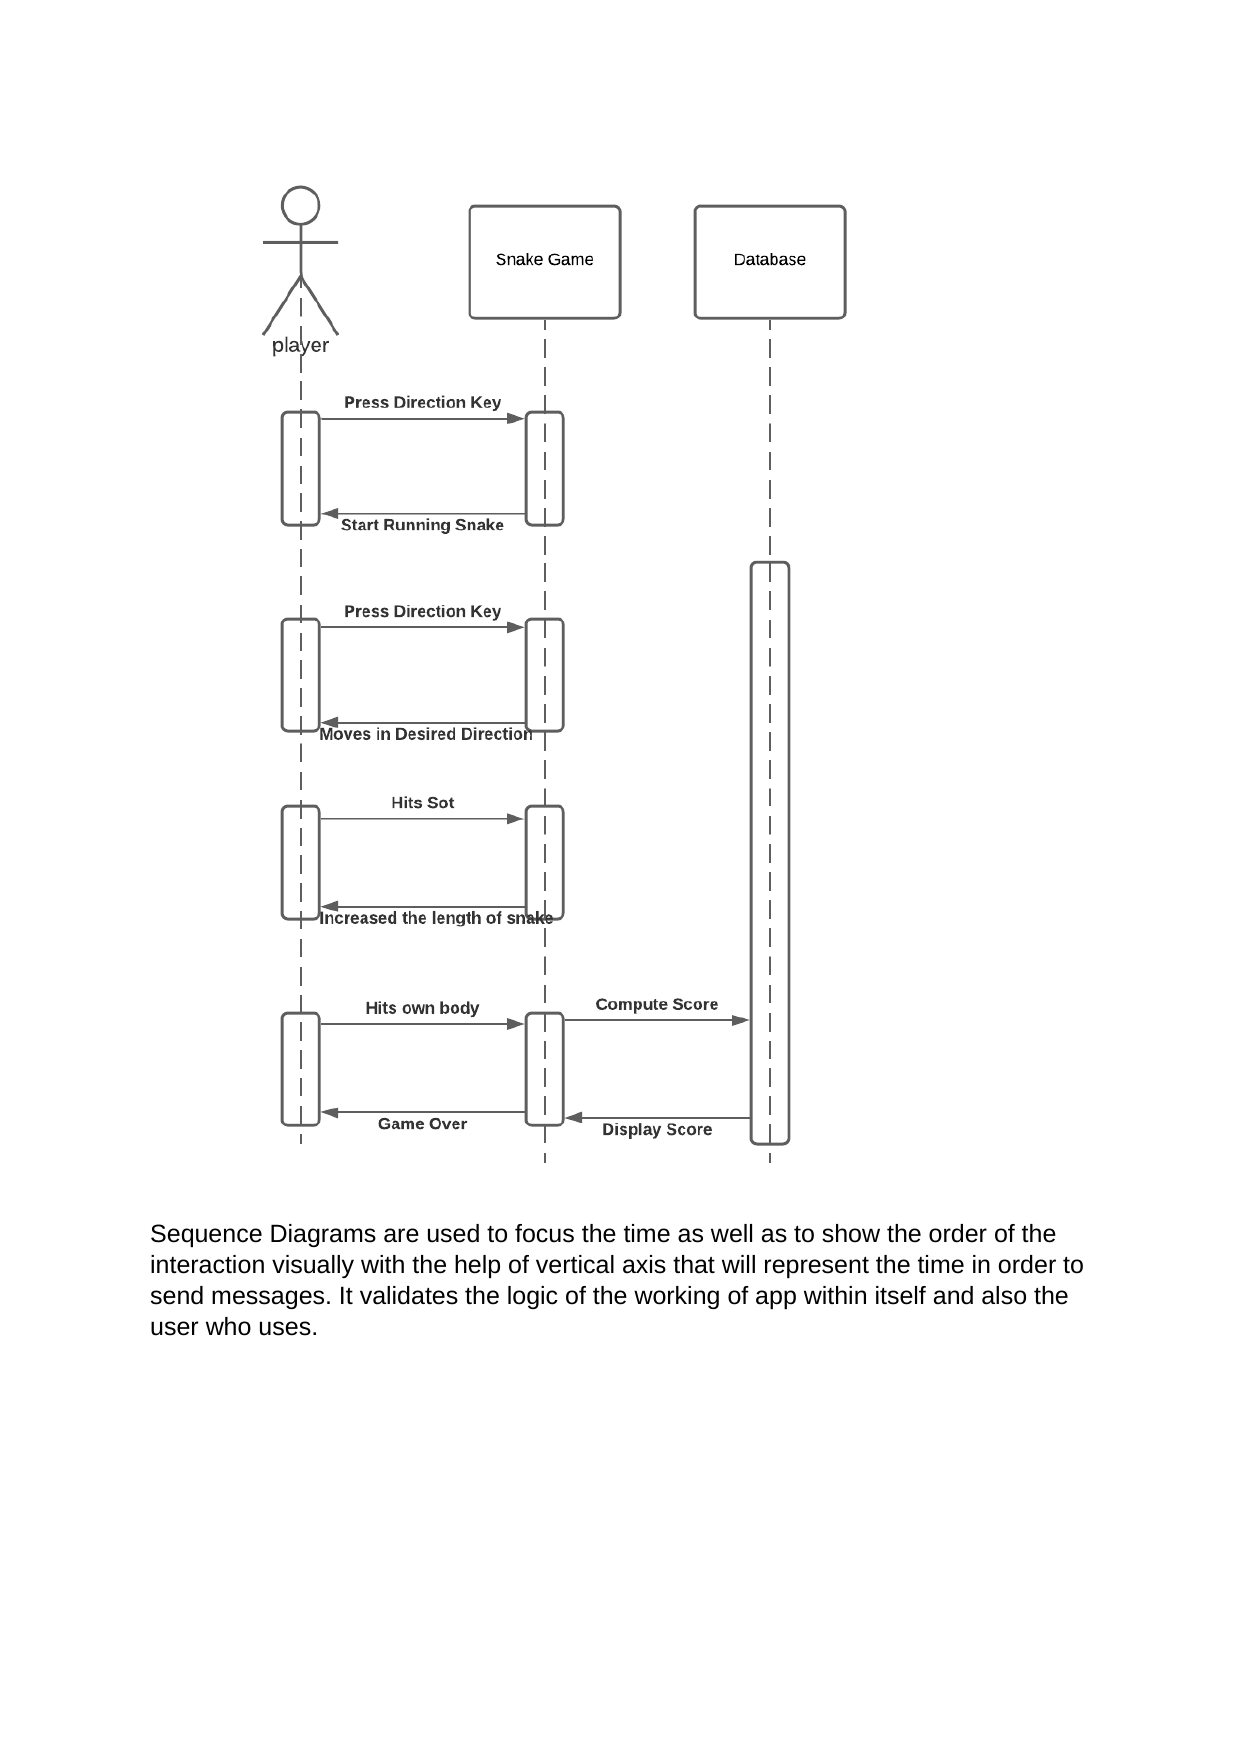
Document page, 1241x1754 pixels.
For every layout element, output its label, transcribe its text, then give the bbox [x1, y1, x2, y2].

picture [150, 150, 882, 1200]
text Sequence Diagrams are used to focus the time as well as to show the order of the interaction visually with the help of vertical axis that will represent the time in order to send messages. It validates the logic of the working of app within itself and also the user who uses. [150, 1219, 1090, 1341]
